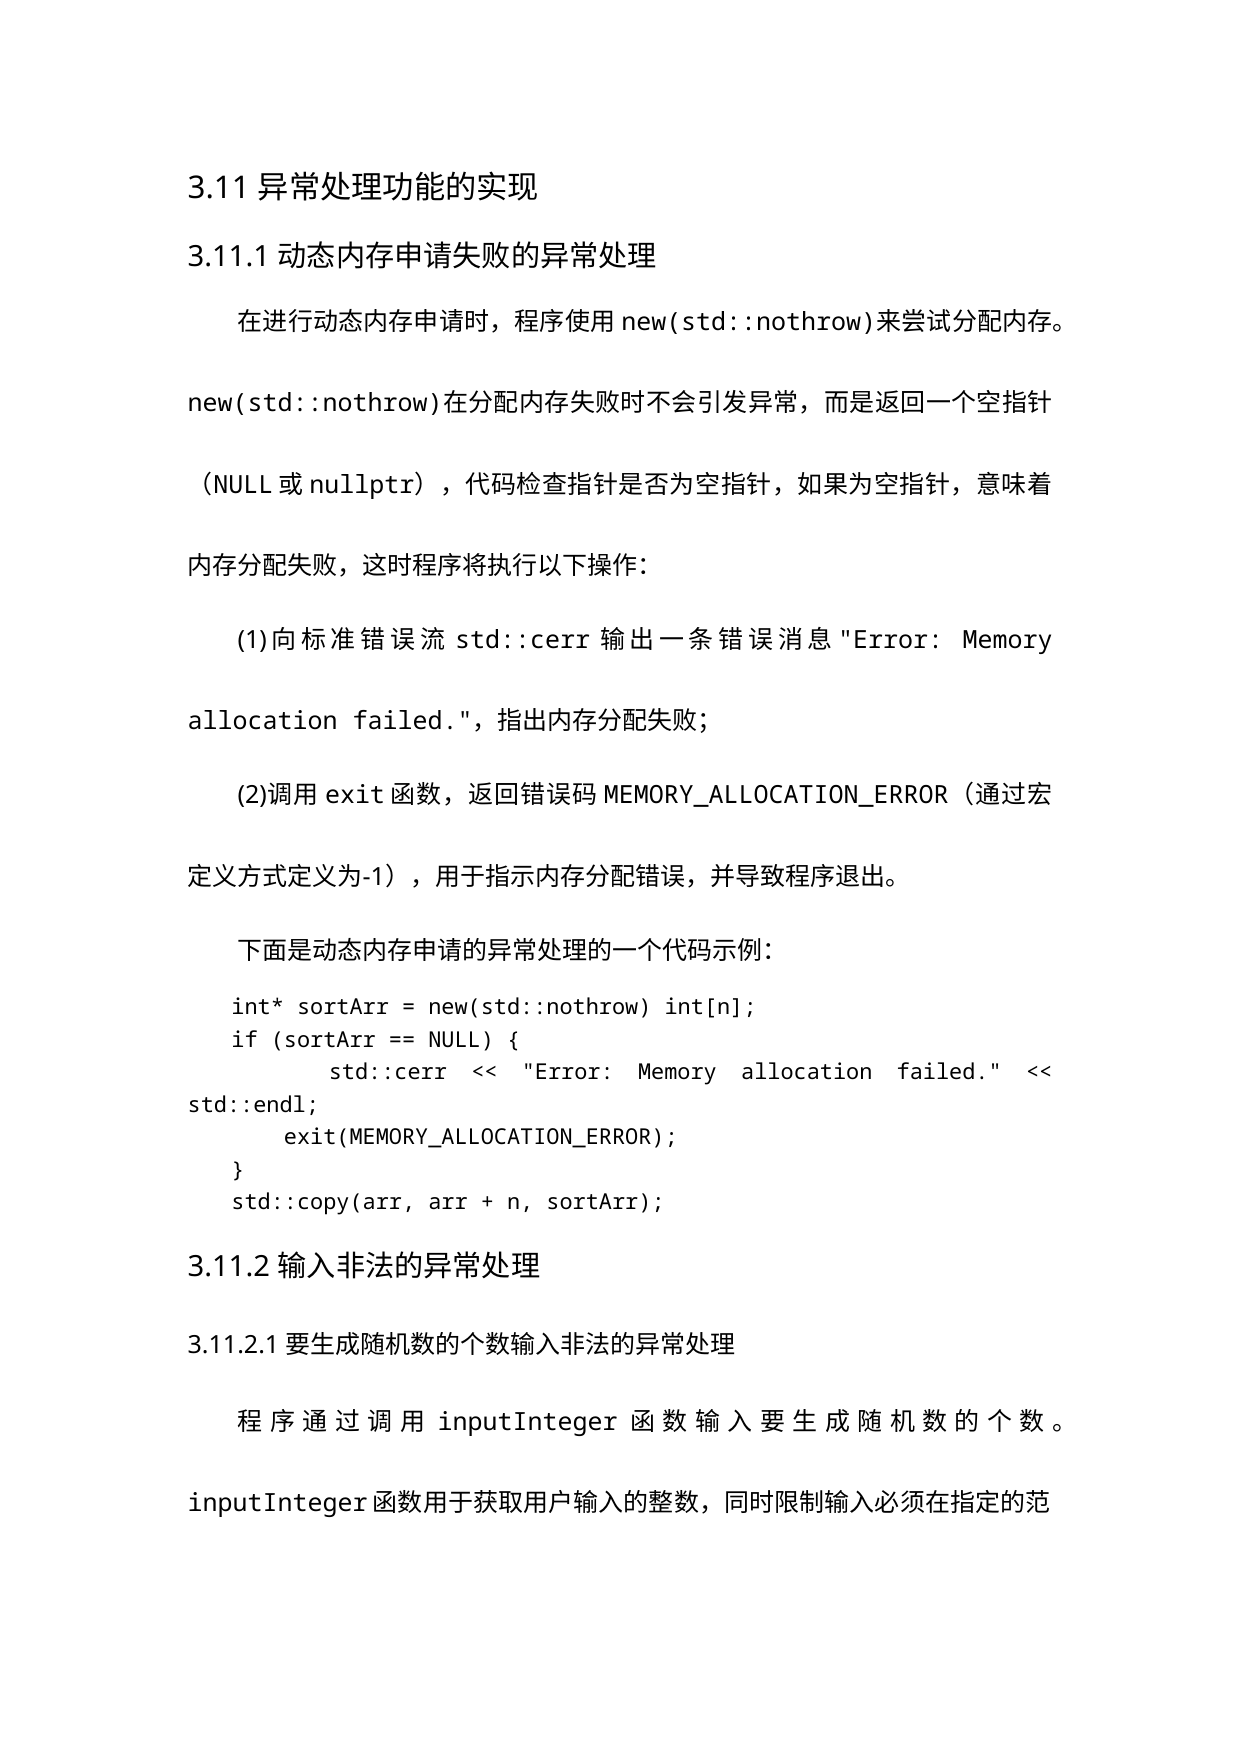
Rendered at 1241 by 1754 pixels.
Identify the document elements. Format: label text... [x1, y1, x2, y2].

text 在进行动态内存申请时，程序使用new(std::nothrow)来尝试分配内存。new(std::nothrow)在分配内存失败时不会引发异常，而是返回一个空指针（NULL或nullptr），代码检查指针是否为空指针，如果为空指针，意味着内存分配失败，这时程序将执行以下操作： [187, 287, 1053, 596]
subtitle 3.11 异常处理功能的实现 [187, 162, 1053, 207]
text 下面是动态内存申请的异常处理的一个代码示例： [187, 916, 1053, 981]
text (1)向标准错误流std::cerr输出一条错误消息"Error: Memory allocation failed."，指出内存分配失败； [187, 605, 1053, 751]
text (2)调用exit函数，返回错误码MEMORY_ALLOCATION_ERROR（通过宏定义方式定义为-1），用于指示内存分配错误，并导致程序退出。 [187, 760, 1053, 907]
subtitle 3.11.2.1 要生成随机数的个数输入非法的异常处理 [187, 1310, 1053, 1375]
text std::cerr << "Error: Memory allocation failed." << std::endl; [187, 1055, 1053, 1120]
text 程序通过调用inputInteger函数输入要生成随机数的个数。inputInteger函数用于获取用户输入的整数，同时限制输入必须在指定的范围内，函数的代码如下： [187, 1387, 1053, 1533]
text } [187, 1152, 1053, 1185]
text if (sortArr == NULL) { [187, 1022, 1053, 1055]
text exit(MEMORY_ALLOCATION_ERROR); [187, 1120, 1053, 1152]
text std::copy(arr, arr + n, sortArr); [187, 1185, 1053, 1217]
subtitle 3.11.2 输入非法的异常处理 [187, 1242, 1053, 1285]
text int* sortArr = new(std::nothrow) int[n]; [187, 990, 1053, 1022]
subtitle 3.11.1 动态内存申请失败的异常处理 [187, 232, 1053, 275]
